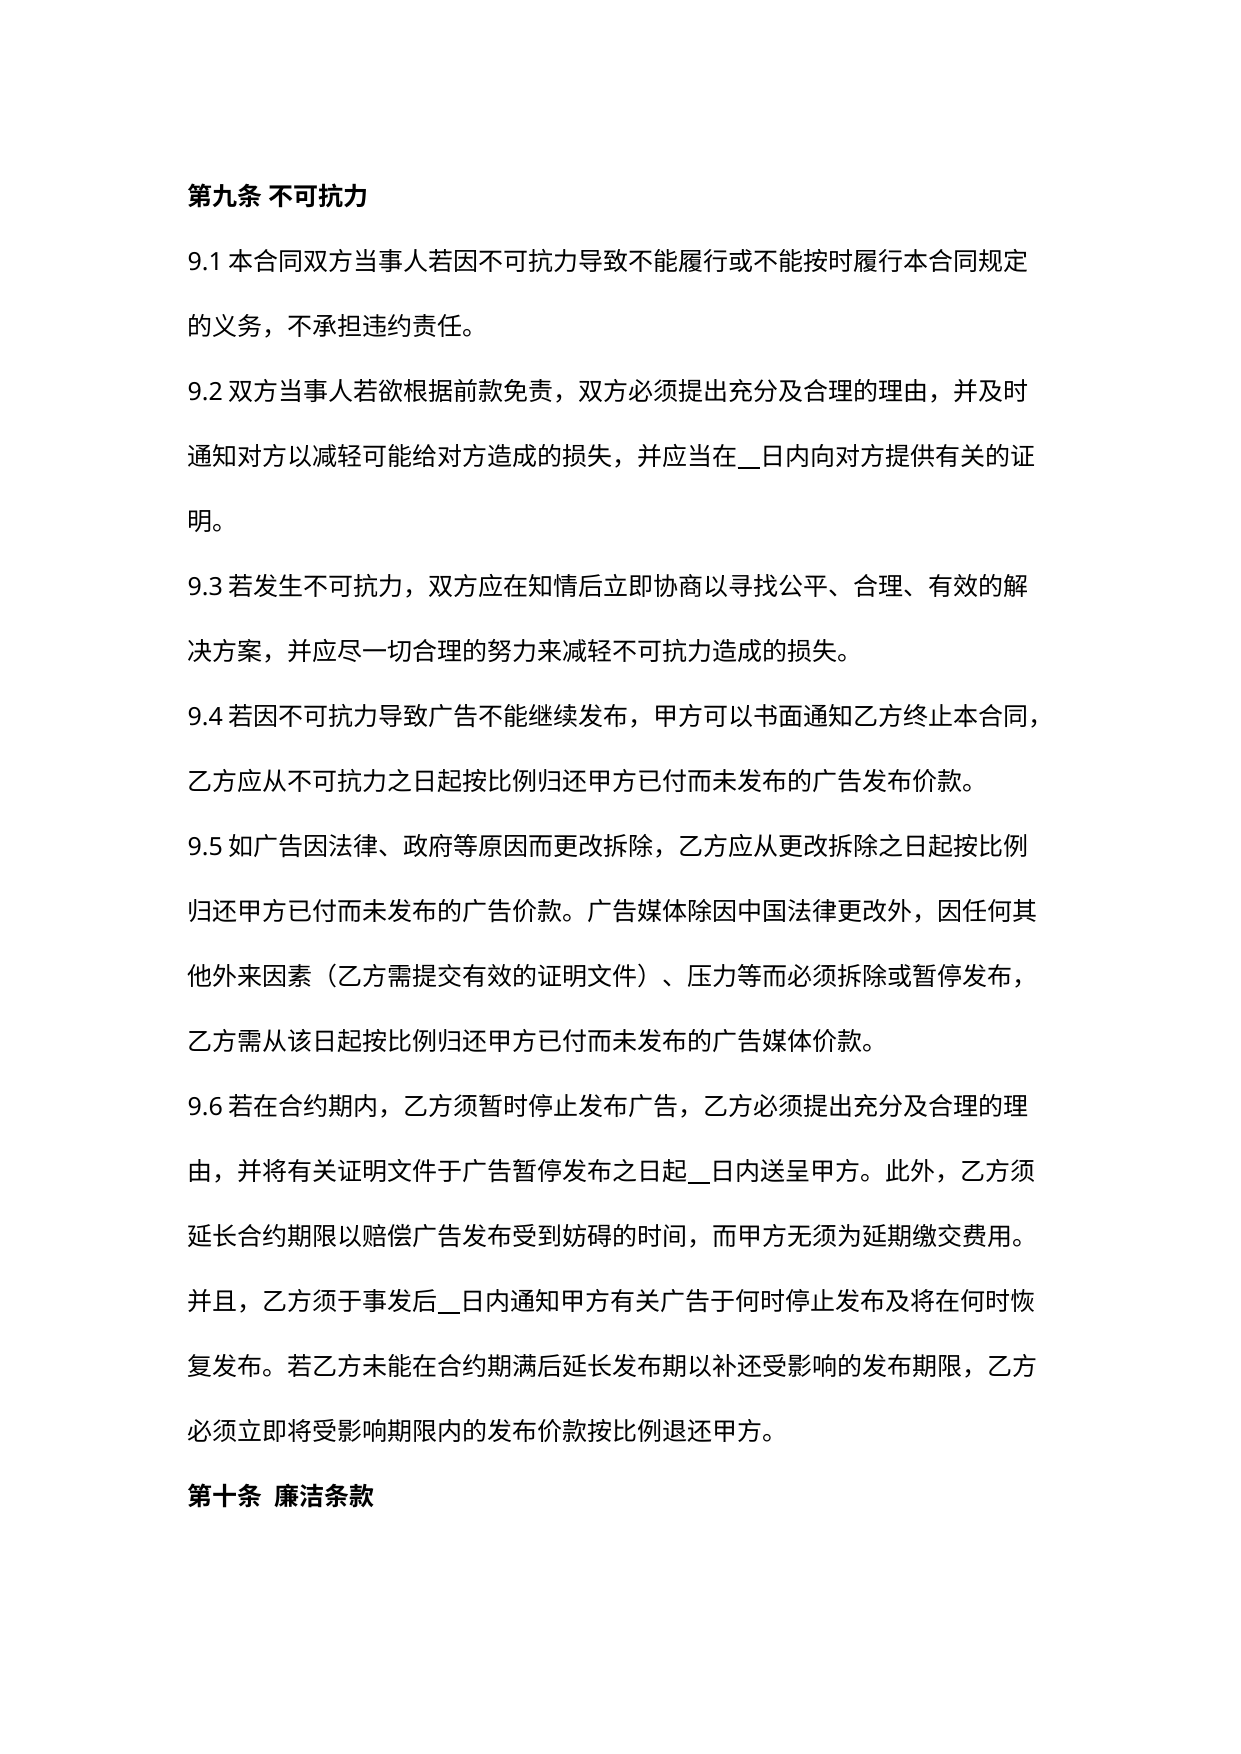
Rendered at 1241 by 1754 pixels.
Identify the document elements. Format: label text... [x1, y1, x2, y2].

subtitle 第十条 廉洁条款 [187, 1462, 1053, 1527]
subtitle 第九条 不可抗力 [187, 162, 1053, 227]
text 9.1本合同双方当事人若因不可抗力导致不能履行或不能按时履行本合同规定的义务，不承担违约责任。 [187, 227, 1053, 357]
text 9.6若在合约期内，乙方须暂时停止发布广告，乙方必须提出充分及合理的理由，并将有关证明文件于广告暂停发布之日起 日内送呈甲方。此外，乙方须延长合约期限以赔偿广告发布受到妨碍的时间，而甲方无须为延期缴交费用。并且，乙方须于事发后 日内通知甲方有关广告于何时停止发布及将在何时恢复发布。若乙方未能在合约期满后延长发布期以补还受影响的发布期限，乙方必须立即将受影响期限内的发布价款按比例退还甲方。 [187, 1072, 1053, 1462]
text 9.3若发生不可抗力，双方应在知情后立即协商以寻找公平、合理、有效的解决方案，并应尽一切合理的努力来减轻不可抗力造成的损失。 [187, 552, 1053, 682]
text 9.2双方当事人若欲根据前款免责，双方必须提出充分及合理的理由，并及时通知对方以减轻可能给对方造成的损失，并应当在 日内向对方提供有关的证明。 [187, 357, 1053, 552]
text 9.4若因不可抗力导致广告不能继续发布，甲方可以书面通知乙方终止本合同，乙方应从不可抗力之日起按比例归还甲方已付而未发布的广告发布价款。 [187, 682, 1053, 812]
text 9.5如广告因法律、政府等原因而更改拆除，乙方应从更改拆除之日起按比例归还甲方已付而未发布的广告价款。广告媒体除因中国法律更改外，因任何其他外来因素（乙方需提交有效的证明文件）、压力等而必须拆除或暂停发布，乙方需从该日起按比例归还甲方已付而未发布的广告媒体价款。 [187, 812, 1053, 1072]
